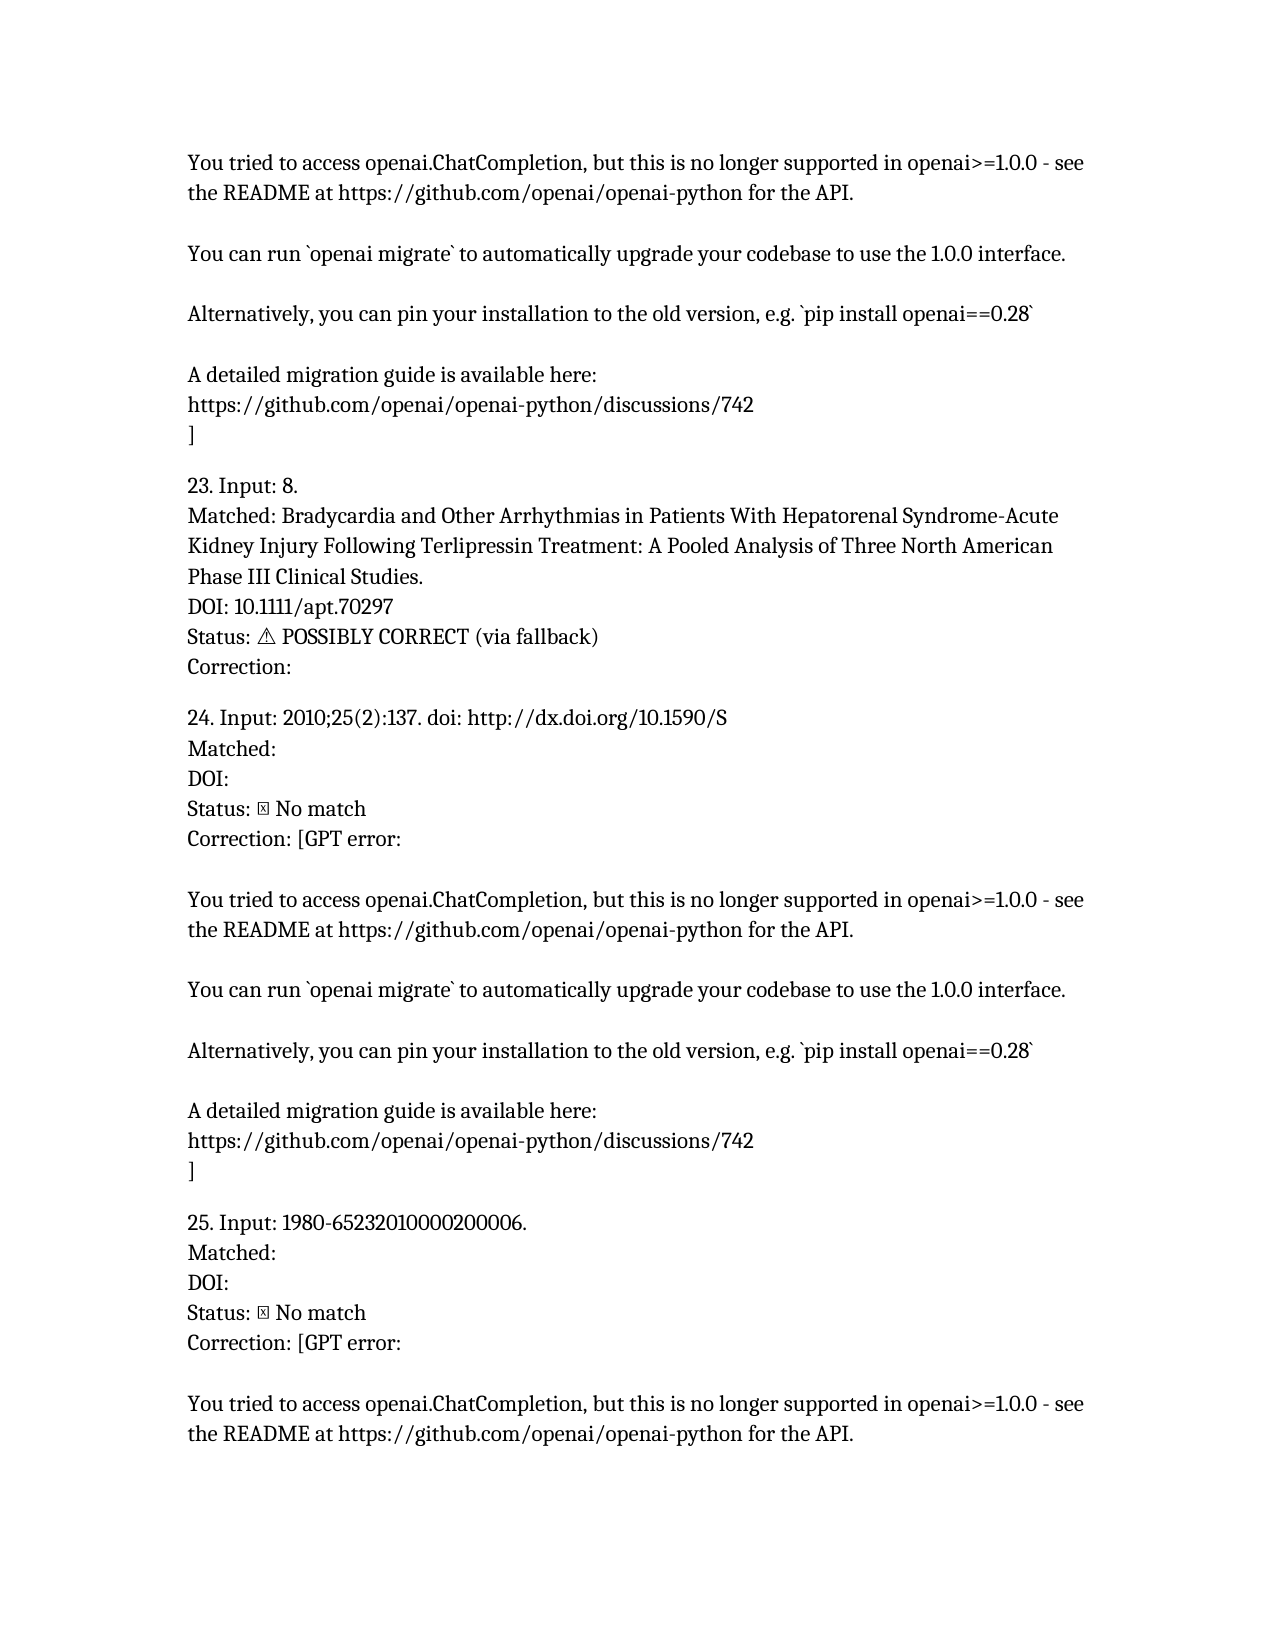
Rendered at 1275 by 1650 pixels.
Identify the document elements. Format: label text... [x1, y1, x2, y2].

text 24. Input: 2010;25(2):137. doi: http://dx.doi.org/10.1590/S Matched: DOI: Status: ❌ No match Correction: [GPT error: You tried to access openai.ChatCompletion, but this is no longer supported in openai>=1.0.0 - see the README at https://github.com/openai/openai-python for the API. You can run `openai migrate` to automatically upgrade your codebase to use the 1.0.0 interface. Alternatively, you can pin your installation to the old version, e.g. `pip install openai==0.28` A detailed migration guide is available here: https://github.com/openai/openai-python/discussions/742 ] [187, 705, 1087, 1185]
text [187, 150, 1087, 448]
text 23. Input: 8. Matched: Bradycardia and Other Arrhythmias in Patients With Hepatorenal Syndrome-Acute Kidney Injury Following Terlipressin Treatment: A Pooled Analysis of Three North American Phase III Clinical Studies. DOI: 10.1111/apt.70297 Status: ⚠️ POSSIBLY CORRECT (via fallback) Correction: [187, 473, 1087, 681]
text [187, 1209, 1087, 1477]
